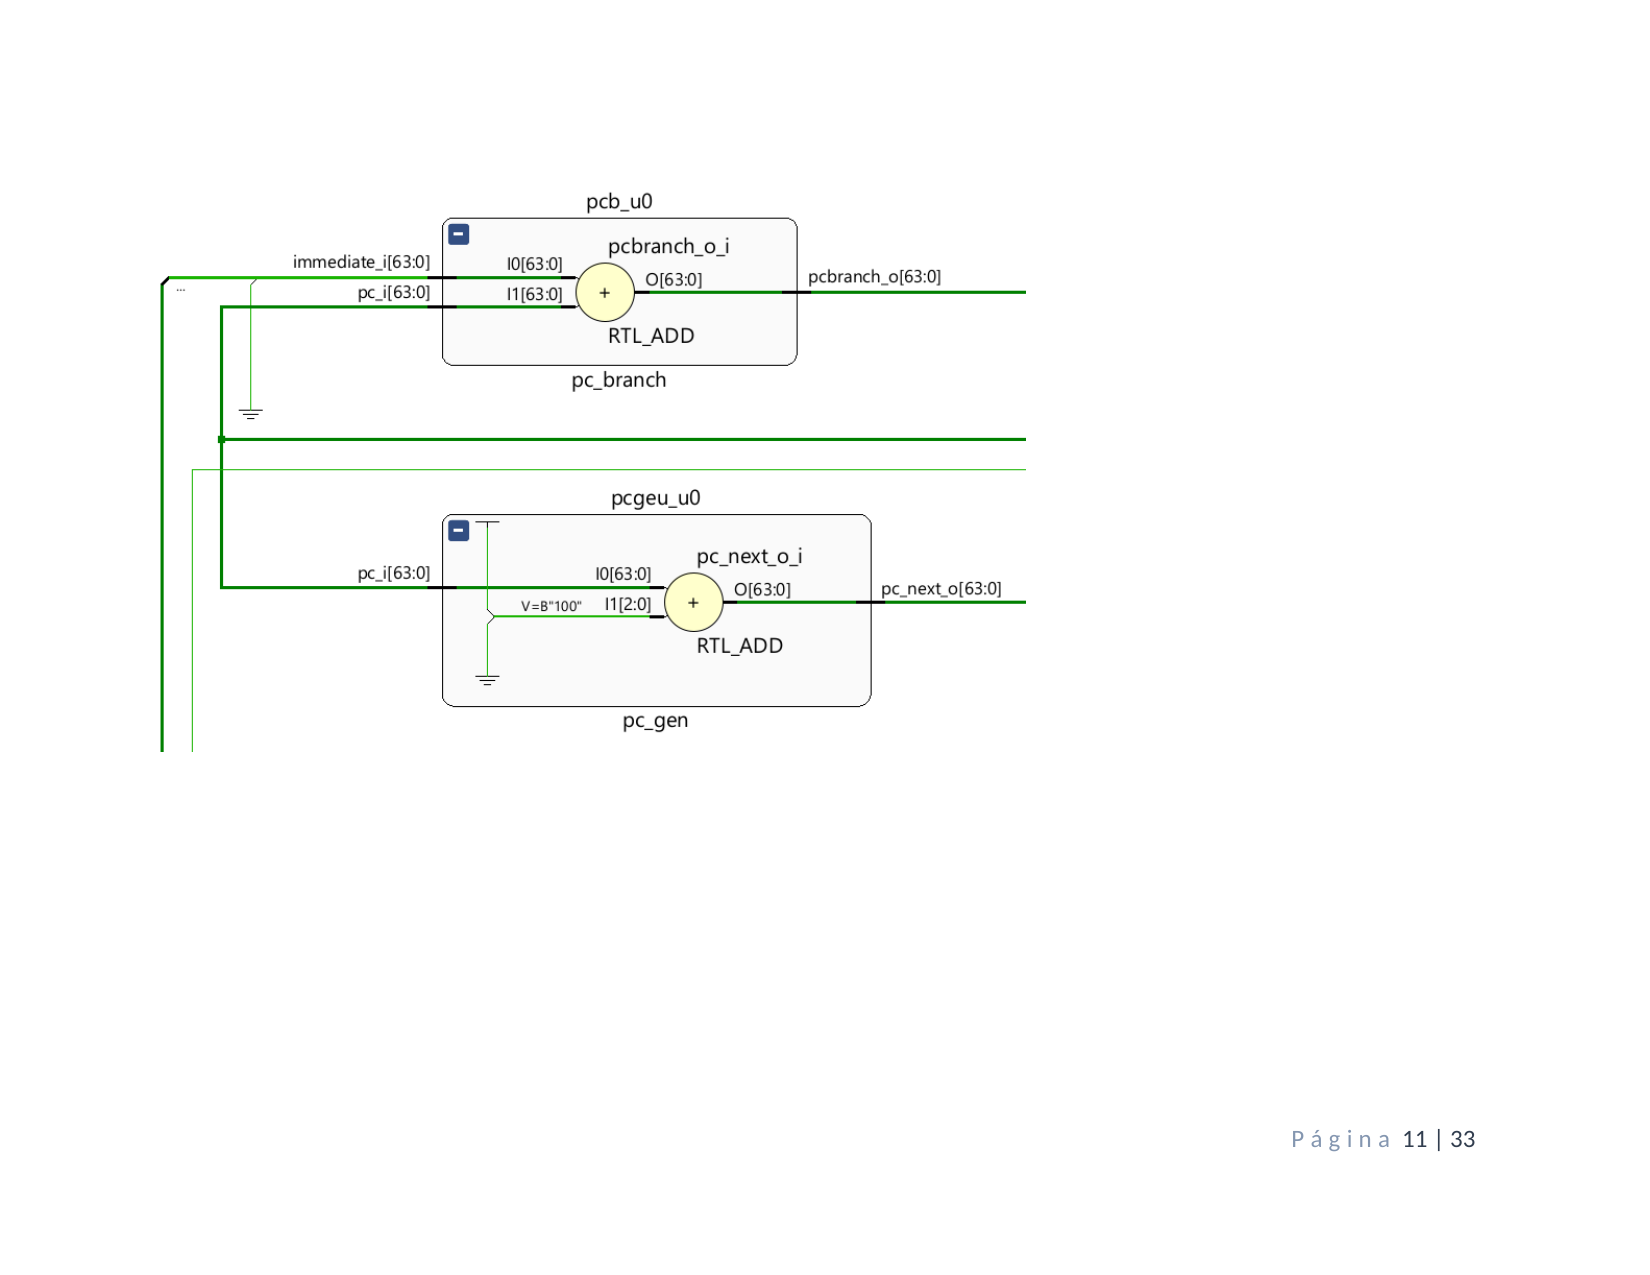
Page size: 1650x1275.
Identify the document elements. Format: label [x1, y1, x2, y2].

picture [147, 177, 1026, 752]
